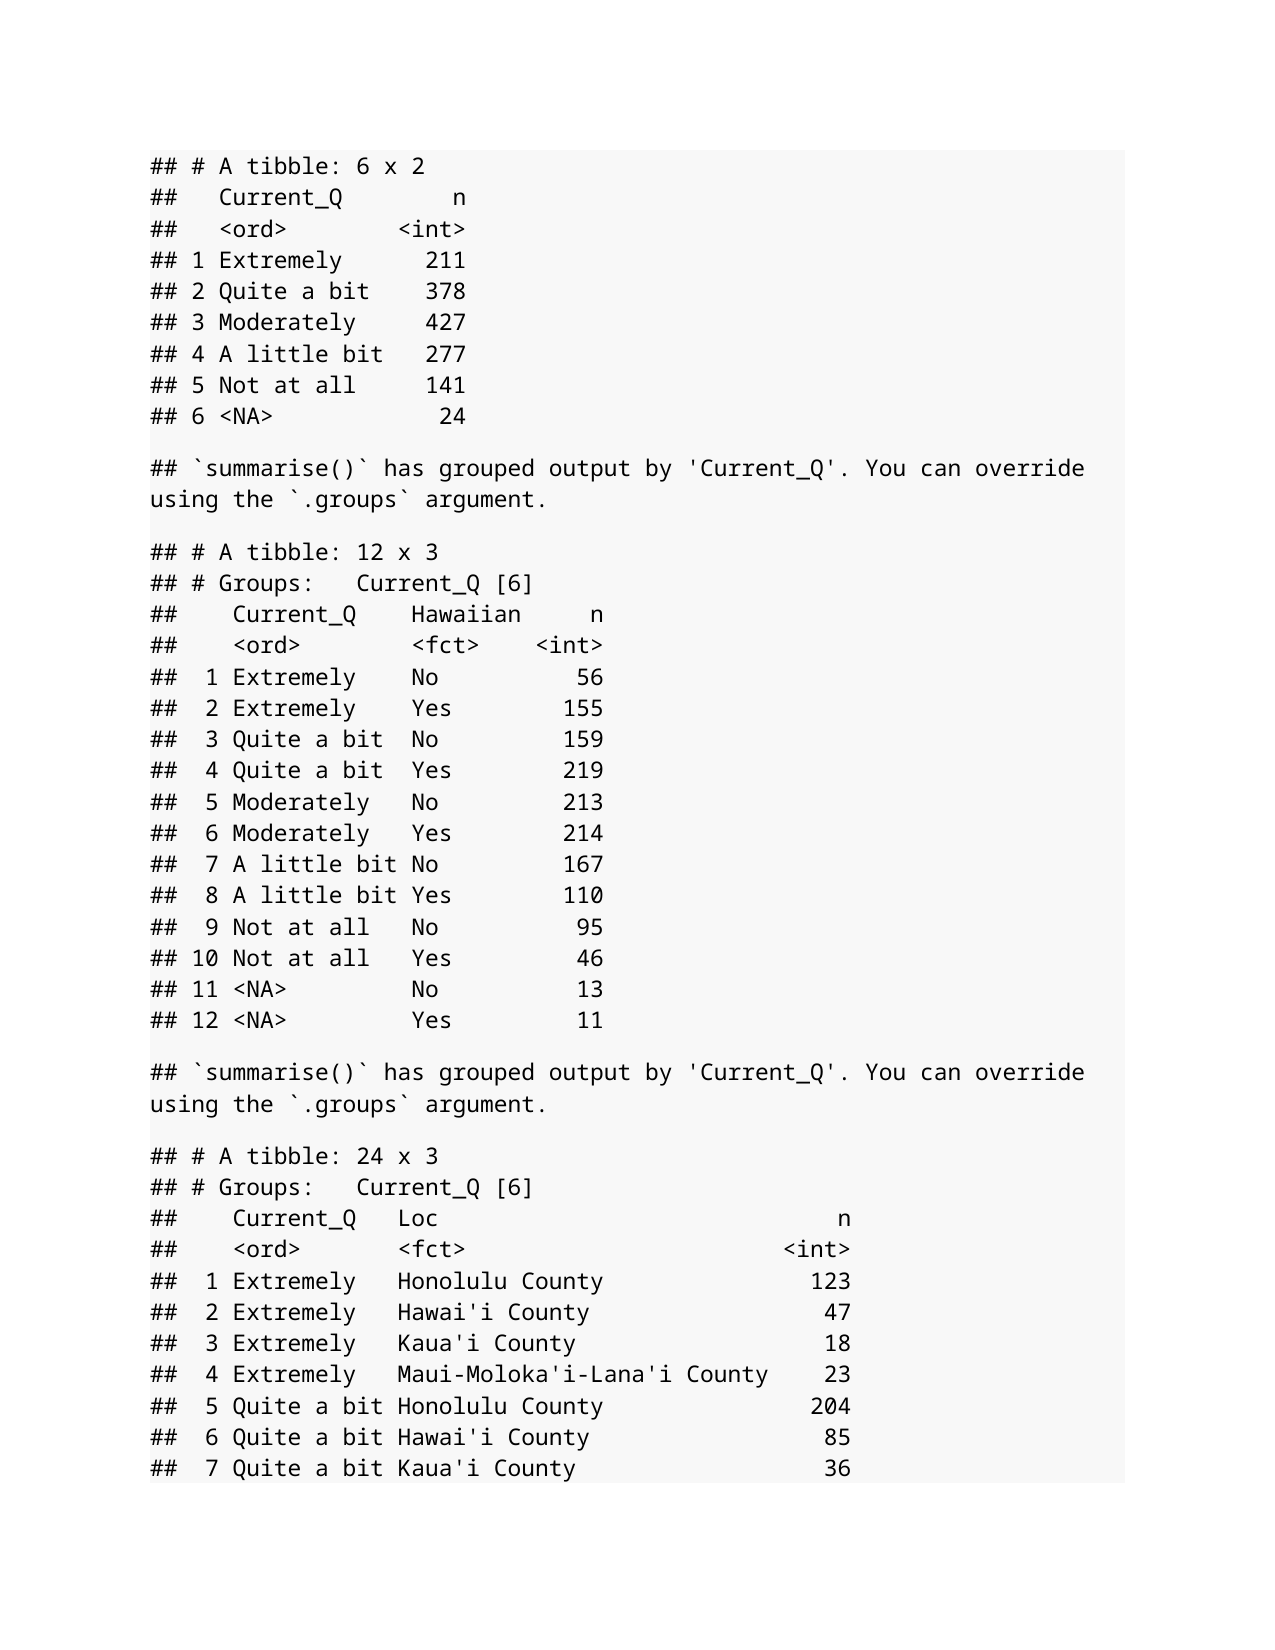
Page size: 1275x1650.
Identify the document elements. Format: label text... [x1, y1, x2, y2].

text ## `summarise()` has grouped output by 'Current_Q'. You can override using the `.groups` argument. [150, 1056, 1125, 1119]
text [150, 1139, 1125, 1483]
text ## # A tibble: 12 x 3 ## # Groups: Current_Q [6] ## Current_Q Hawaiian n ## <ord> <fct> <int> ## 1 Extremely No 56 ## 2 Extremely Yes 155 ## 3 Quite a bit No 159 ## 4 Quite a bit Yes 219 ## 5 Moderately No 213 ## 6 Moderately Yes 214 ## 7 A little bit No 167 ## 8 A little bit Yes 110 ## 9 Not at all No 95 ## 10 Not at all Yes 46 ## 11 <NA> No 13 ## 12 <NA> Yes 11 [150, 535, 1125, 1035]
text ## `summarise()` has grouped output by 'Current_Q'. You can override using the `.groups` argument. [150, 452, 1125, 514]
text ## # A tibble: 6 x 2 ## Current_Q n ## <ord> <int> ## 1 Extremely 211 ## 2 Quite a bit 378 ## 3 Moderately 427 ## 4 A little bit 277 ## 5 Not at all 141 ## 6 <NA> 24 [150, 150, 1125, 431]
